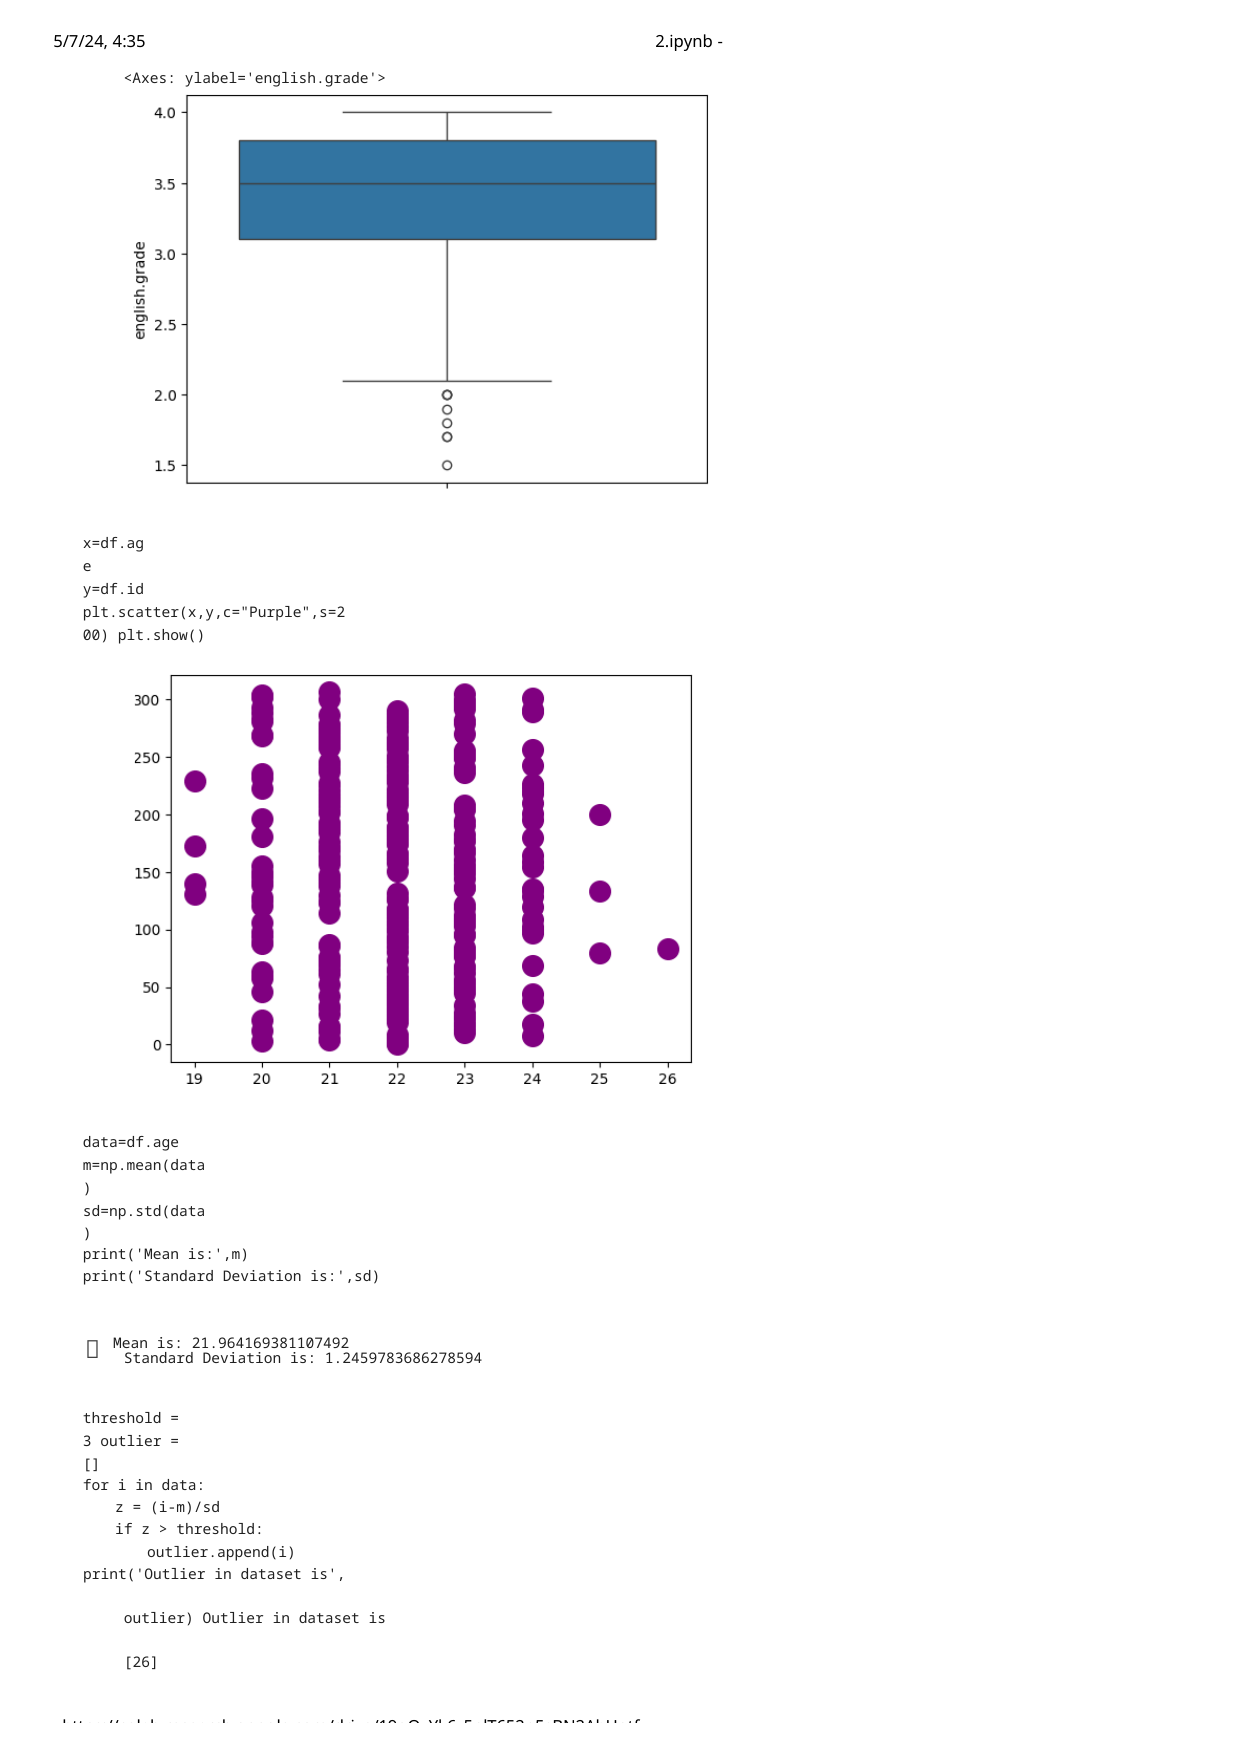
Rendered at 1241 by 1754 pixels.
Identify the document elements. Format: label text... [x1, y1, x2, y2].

text outlier.append(i) [147, 1542, 1065, 1561]
text print('Standard Deviation is:',sd) [83, 1266, 1065, 1286]
text if z > threshold: [115, 1519, 1065, 1539]
text z = (i-m)/sd [115, 1496, 1065, 1516]
text print('Mean is:',m) [83, 1246, 1065, 1263]
text for i in data: [83, 1477, 1065, 1494]
text x=df.age y=df.id [83, 533, 149, 599]
text threshold = 3 outlier = [] [83, 1408, 190, 1474]
picture [134, 674, 693, 1084]
text plt.scatter(x,y,c="Purple",s=200) plt.show() [83, 602, 350, 644]
text  Mean is: 21.964169381107492 [85, 1326, 1065, 1354]
text <Axes: ylabel='english.grade'> [123, 67, 1065, 87]
text print('Outlier in dataset is', outlier) Outlier in dataset is [26] [83, 1564, 398, 1672]
text data=df.age [83, 1132, 1065, 1152]
text m=np.mean(data) sd=np.std(data) [83, 1155, 206, 1243]
picture [133, 94, 709, 489]
